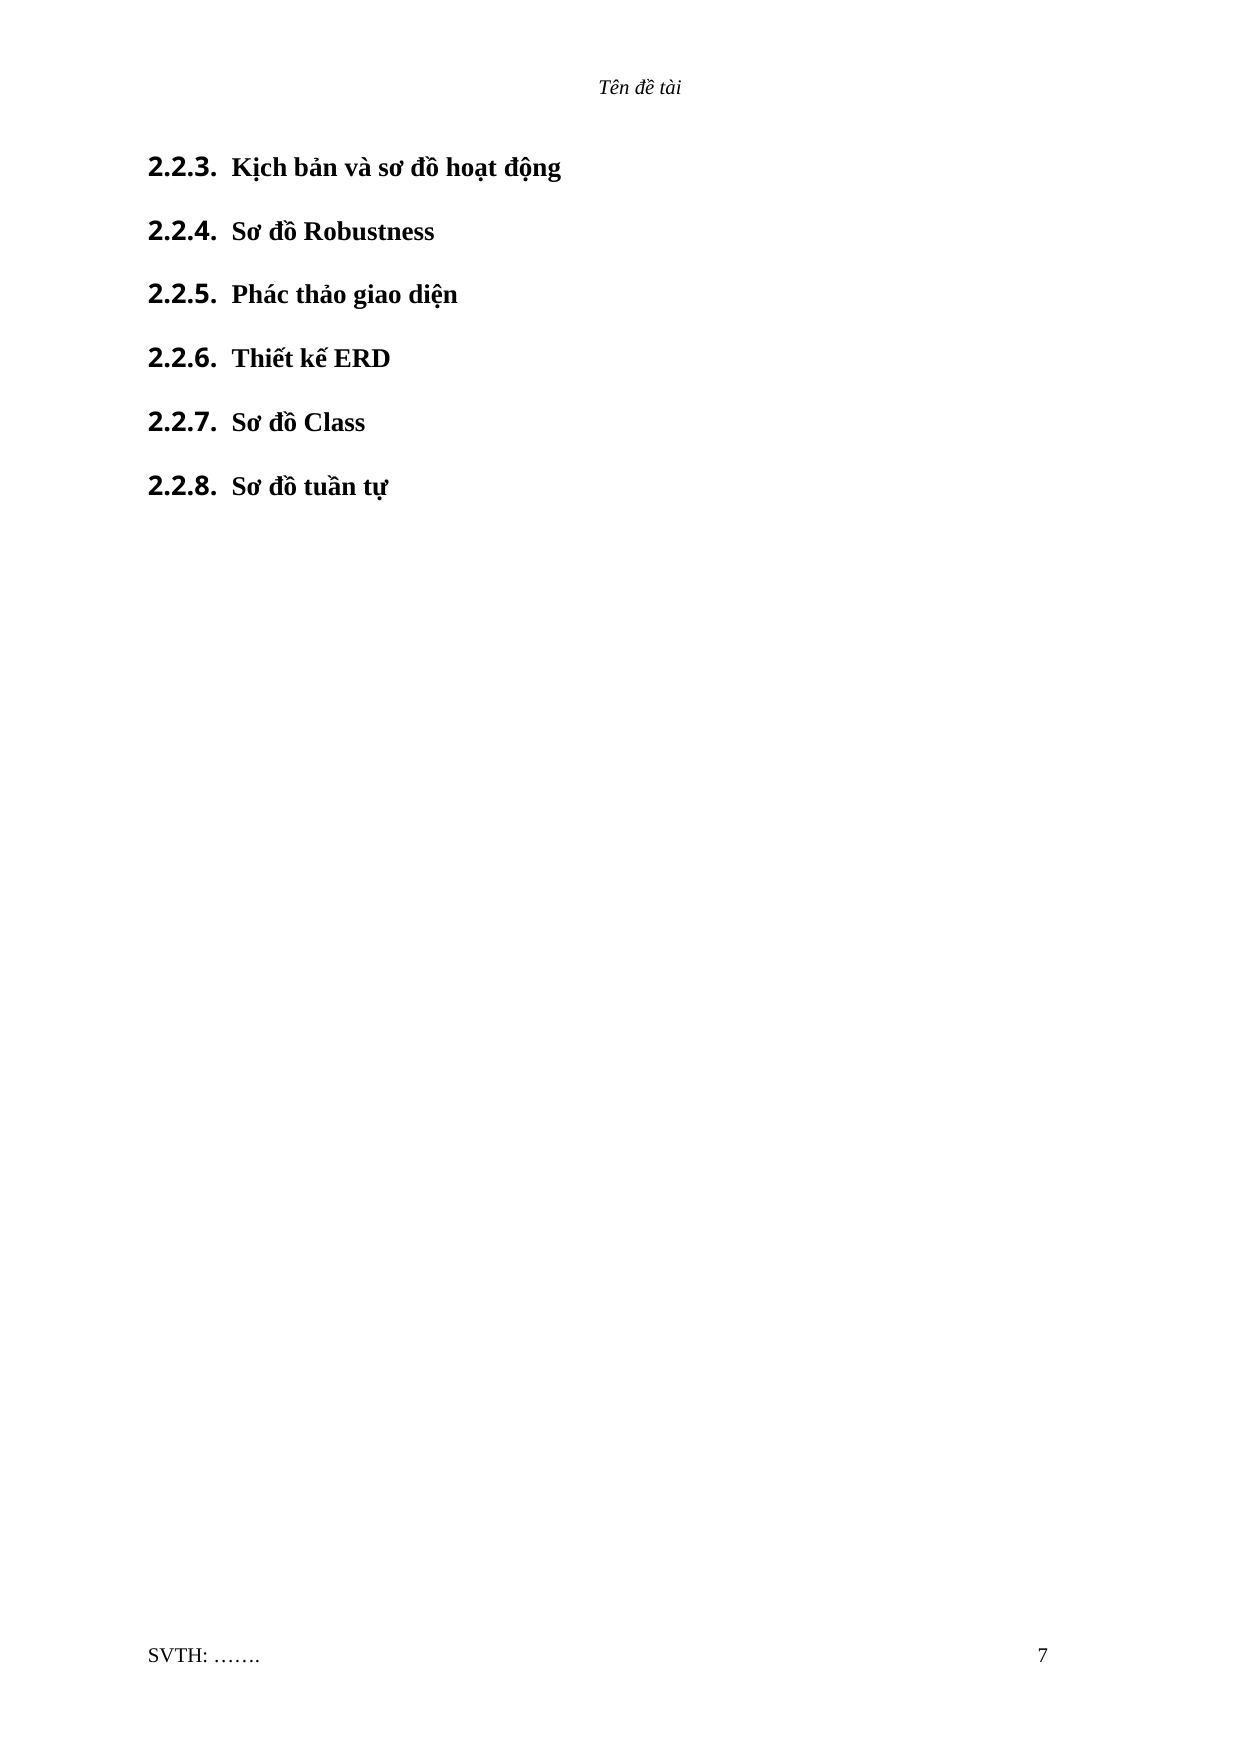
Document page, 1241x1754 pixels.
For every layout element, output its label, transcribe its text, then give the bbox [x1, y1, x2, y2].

subtitle Kịch bản và sơ đồ hoạt động [148, 148, 1134, 184]
subtitle Sơ đồ Robustness [148, 211, 1134, 248]
subtitle Sơ đồ Class [148, 402, 1134, 439]
subtitle Phác thảo giao diện [148, 275, 1134, 312]
subtitle Thiết kế ERD [148, 339, 1134, 376]
subtitle Sơ đồ tuần tự [148, 466, 1134, 503]
